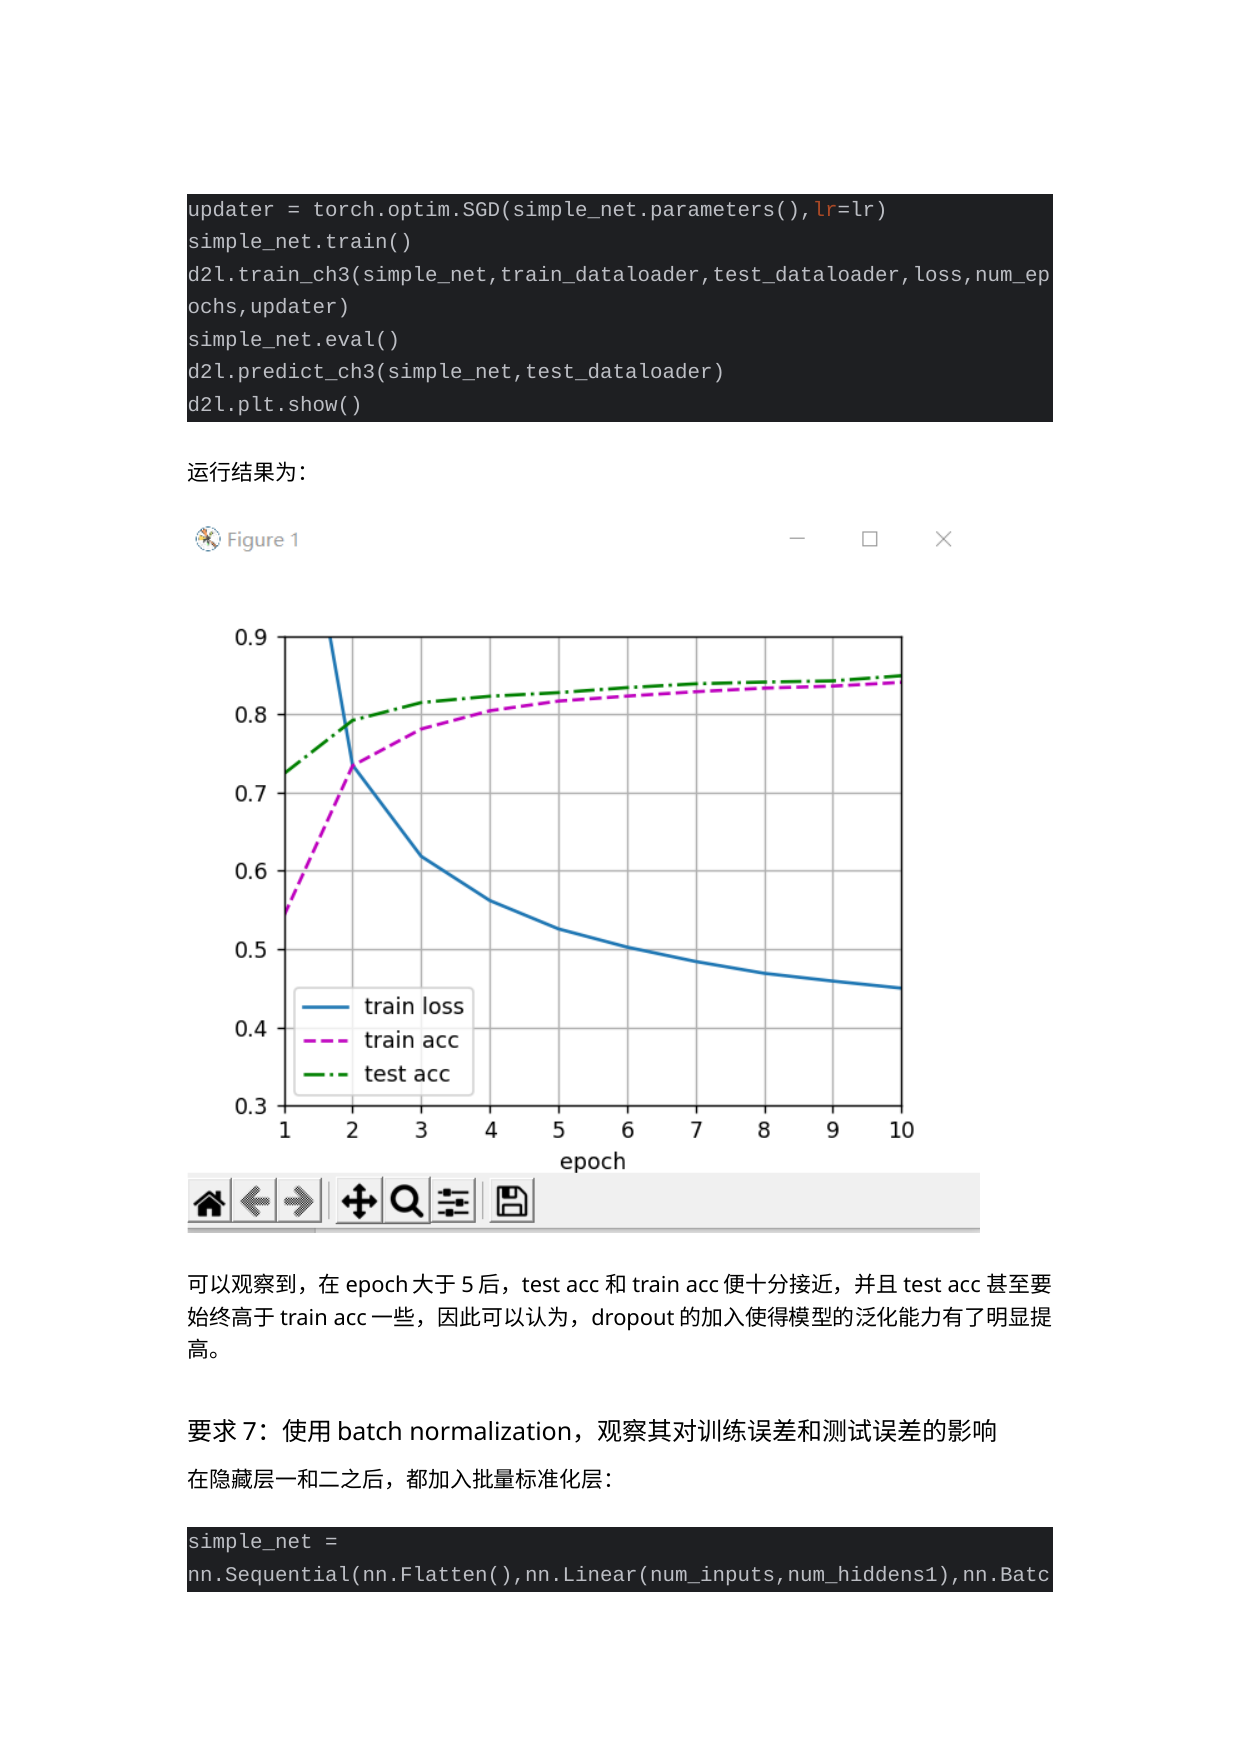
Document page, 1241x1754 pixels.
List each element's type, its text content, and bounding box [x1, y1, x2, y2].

text 在隐藏层一和二之后，都加入批量标准化层： [187, 1462, 1053, 1494]
text 运行结果为： [187, 454, 1053, 487]
text updater = torch.optim.SGD(simple_net.parameters(),lr=lr) simple_net.train() d2l.train_ch3(simple_net,train_dataloader,test_dataloader,loss,num_epochs,updater) simple_net.eval() d2l.predict_ch3(simple_net,test_dataloader) d2l.plt.show() [187, 194, 1053, 422]
picture [187, 519, 980, 1233]
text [187, 1527, 1053, 1592]
text 可以观察到，在epoch大于5后，test acc 和 train acc便十分接近，并且test acc 甚至要始终高于train acc一些，因此可以认为，dropout的加入使得模型的泛化能力有了明显提高。 [187, 1267, 1053, 1364]
text 要求7：使用batch normalization，观察其对训练误差和测试误差的影响 [187, 1397, 1053, 1462]
